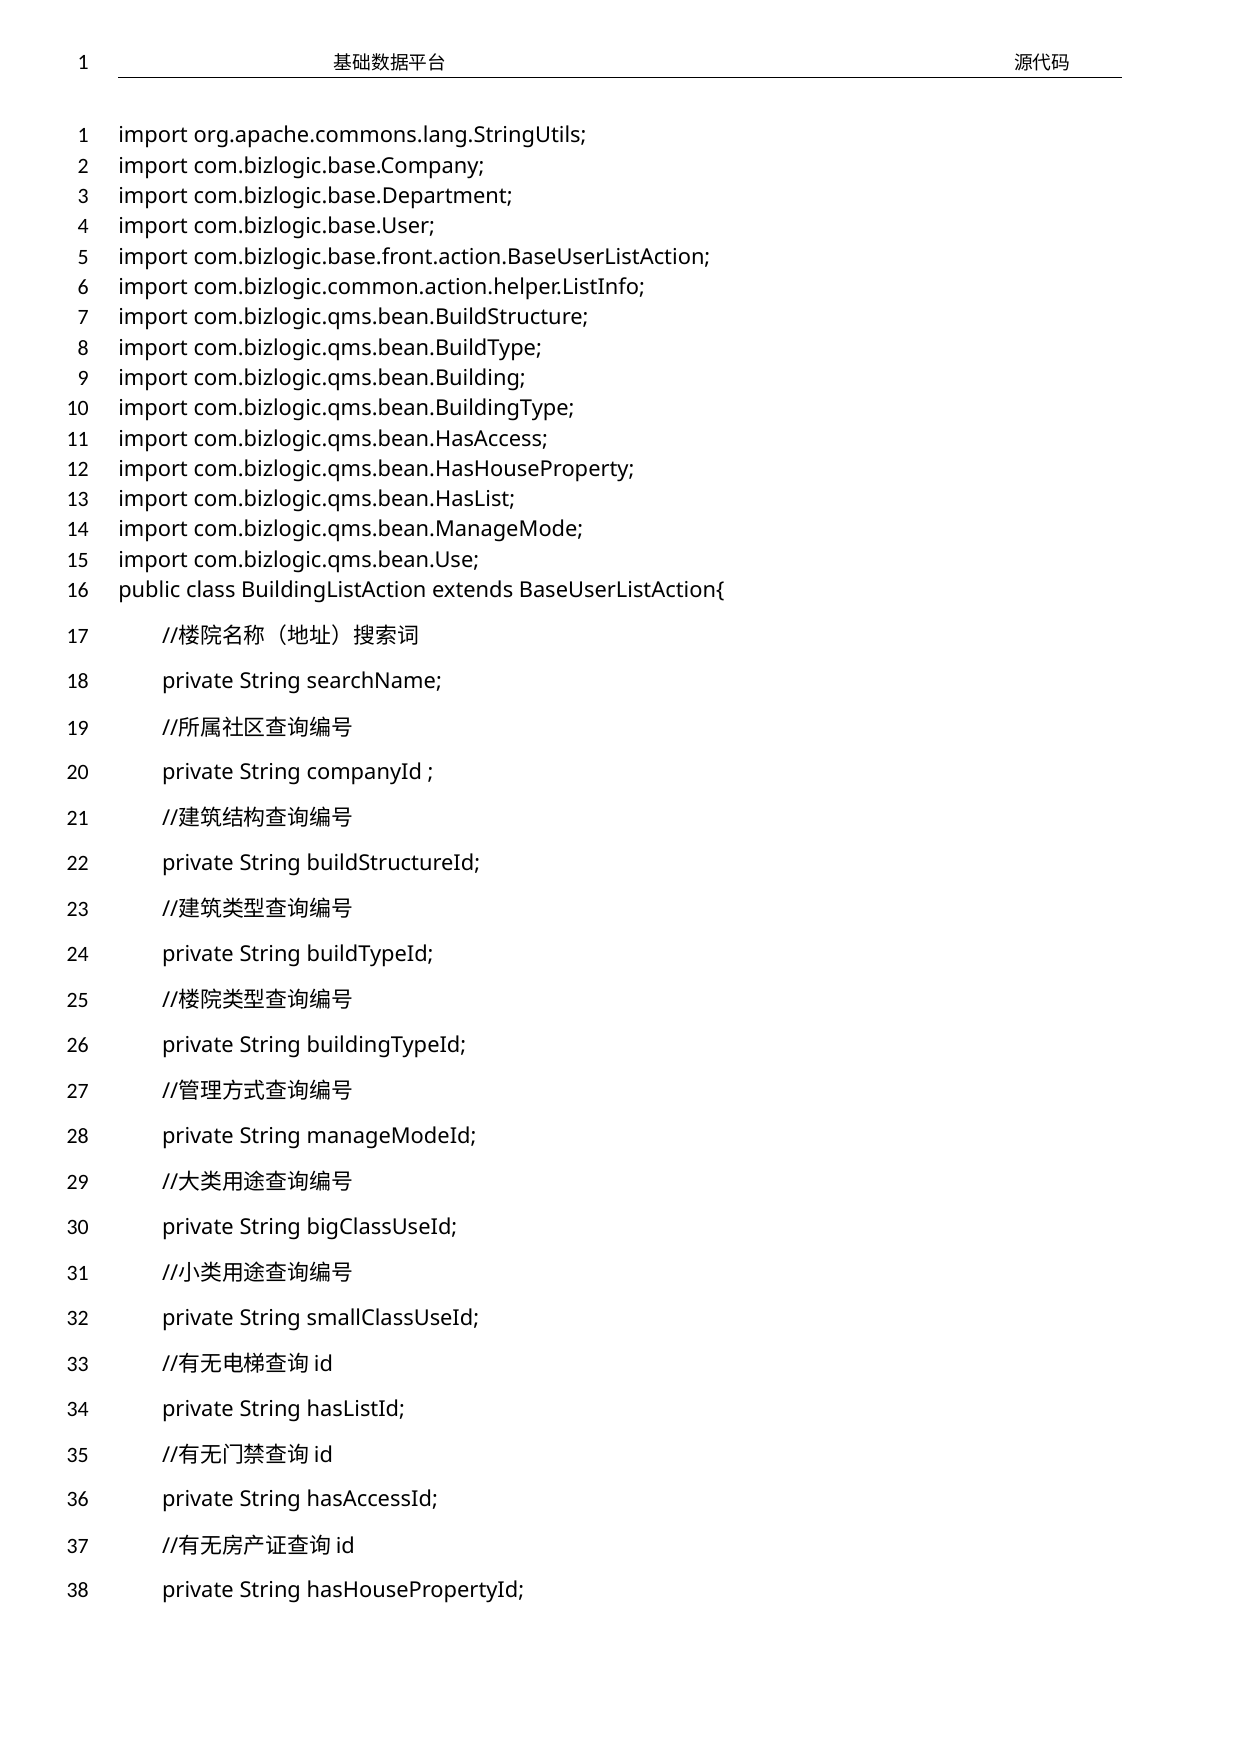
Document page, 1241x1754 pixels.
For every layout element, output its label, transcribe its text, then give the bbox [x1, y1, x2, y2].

text private String smallClassUseId; [118, 1301, 1122, 1332]
text import com.bizlogic.common.action.helper.ListInfo; [118, 271, 1122, 301]
text import com.bizlogic.qms.bean.Use; [118, 543, 1122, 574]
text private String hasListId; [118, 1392, 1122, 1423]
text import com.bizlogic.qms.bean.BuildingType; [118, 392, 1122, 422]
text import com.bizlogic.base.Company; [118, 149, 1122, 180]
text import com.bizlogic.qms.bean.HasAccess; [118, 422, 1122, 453]
text private String manageModeId; [118, 1119, 1122, 1150]
text import com.bizlogic.qms.bean.HasHouseProperty; [118, 453, 1122, 483]
text //所属社区查询编号 [118, 695, 1122, 756]
text //楼院名称（地址）搜索词 [118, 604, 1122, 665]
text //楼院类型查询编号 [118, 968, 1122, 1028]
text private String hasHousePropertyId; [118, 1574, 1122, 1604]
text private String companyId ; [118, 756, 1122, 786]
text //有无门禁查询id [118, 1423, 1122, 1483]
text import com.bizlogic.base.Department; [118, 180, 1122, 210]
text private String buildingTypeId; [118, 1028, 1122, 1059]
text //大类用途查询编号 [118, 1150, 1122, 1210]
text public class BuildingListAction extends BaseUserListAction{ [118, 574, 1122, 604]
text private String searchName; [118, 665, 1122, 695]
text private String bigClassUseId; [118, 1210, 1122, 1241]
text import com.bizlogic.qms.bean.ManageMode; [118, 513, 1122, 543]
text //建筑结构查询编号 [118, 786, 1122, 847]
text private String buildTypeId; [118, 938, 1122, 968]
text //管理方式查询编号 [118, 1059, 1122, 1119]
text //建筑类型查询编号 [118, 877, 1122, 938]
text //有无电梯查询id [118, 1332, 1122, 1392]
text import com.bizlogic.qms.bean.Building; [118, 362, 1122, 392]
text //有无房产证查询id [118, 1513, 1122, 1574]
text import com.bizlogic.base.front.action.BaseUserListAction; [118, 240, 1122, 271]
text import com.bizlogic.qms.bean.BuildType; [118, 331, 1122, 362]
text import com.bizlogic.base.User; [118, 210, 1122, 240]
text import com.bizlogic.qms.bean.BuildStructure; [118, 301, 1122, 331]
text private String buildStructureId; [118, 847, 1122, 877]
text //小类用途查询编号 [118, 1241, 1122, 1301]
text private String hasAccessId; [118, 1483, 1122, 1513]
text import org.apache.commons.lang.StringUtils; [118, 119, 1122, 149]
text import com.bizlogic.qms.bean.HasList; [118, 483, 1122, 513]
